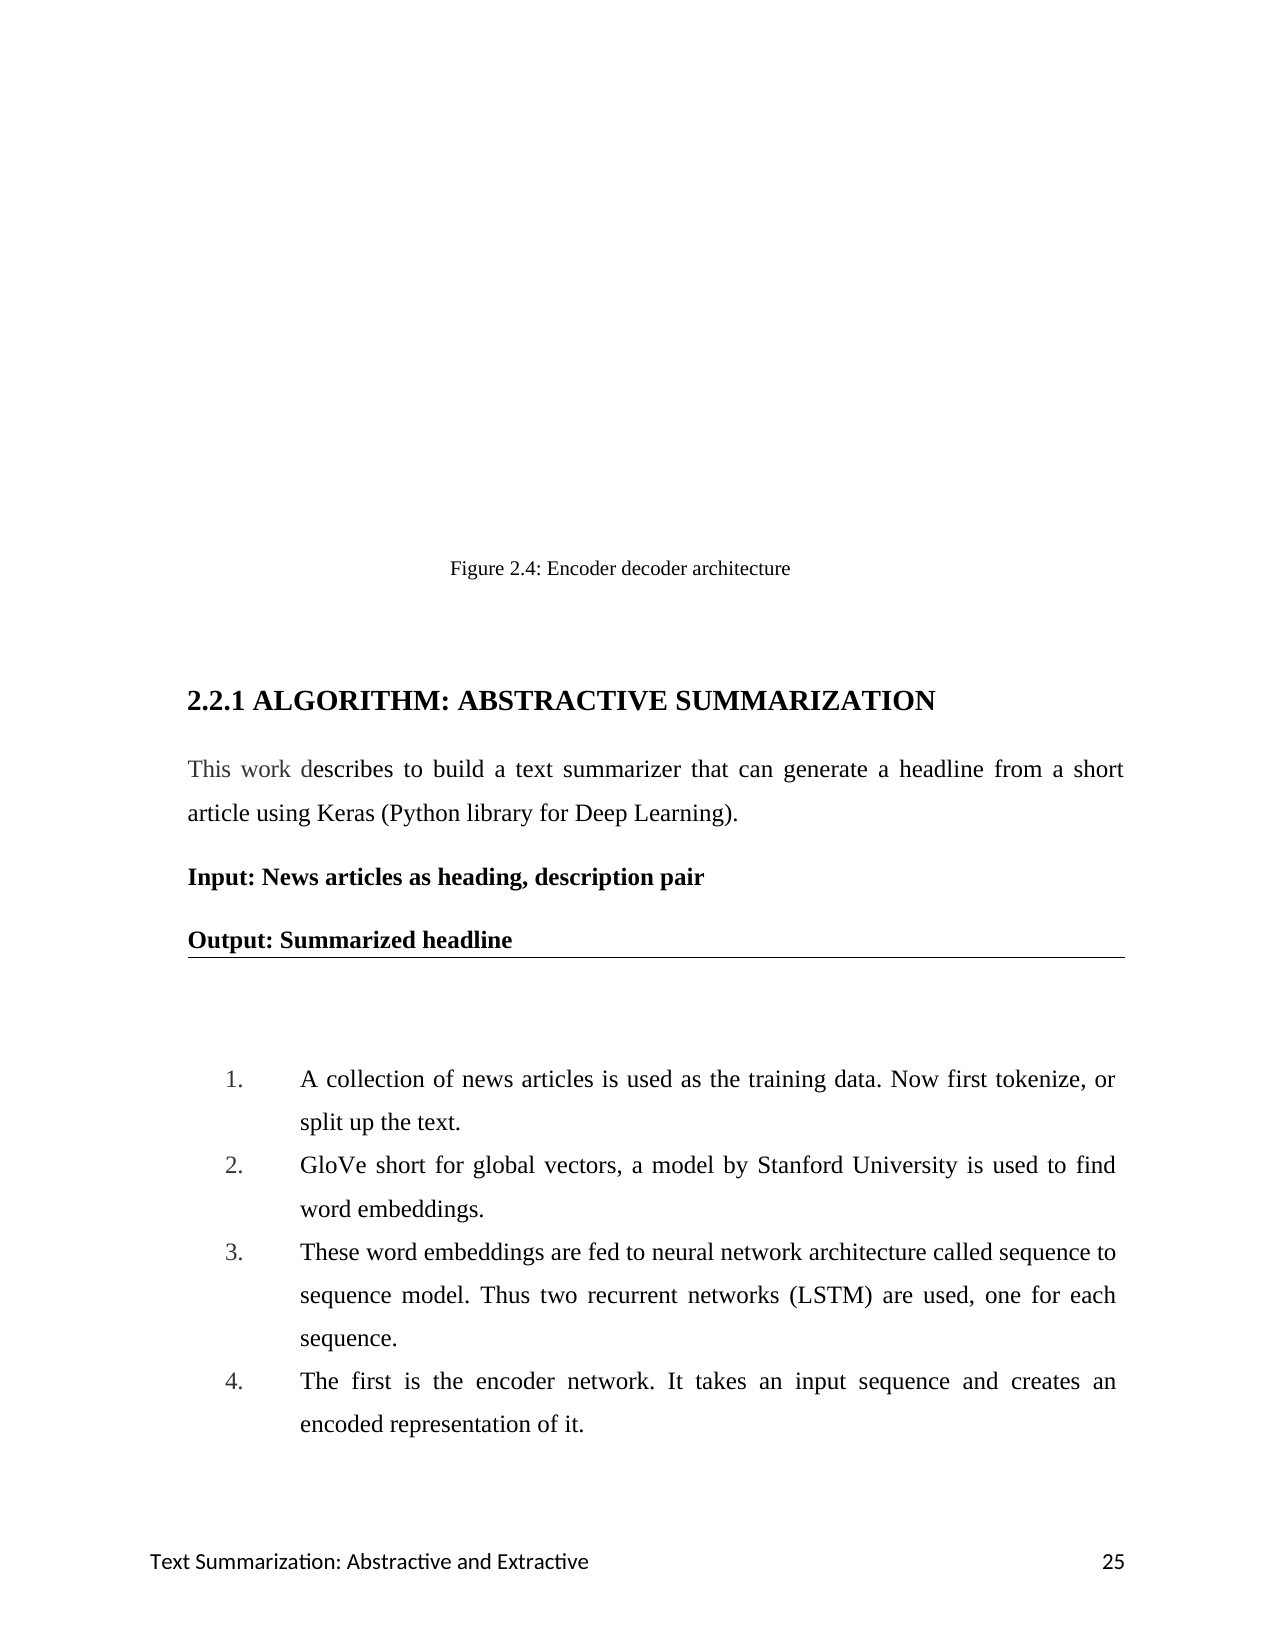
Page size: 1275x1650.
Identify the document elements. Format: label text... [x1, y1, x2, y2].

text Input: News articles as heading, description pair [187, 862, 1125, 890]
list These word embeddings are fed to neural network architecture called sequence to sequence model. Thus two recurrent networks (LSTM) are used, one for each sequence. [225, 1237, 1117, 1352]
list GloVe short for global vectors, a model by Stanford University is used to find word embeddings. [225, 1151, 1117, 1222]
text Figure 2.4: Encoder decoder architecture [450, 555, 1125, 579]
text This work describes to build a text summarizer that can generate a headline from a short article using Keras (Python library for Deep Learning). [187, 754, 1125, 826]
text 2.2.1 ALGORITHM: ABSTRACTIVE SUMMARIZATION [179, 683, 1125, 717]
list The first is the encoder network. It takes an input sequence and creates an encoded representation of it. [225, 1366, 1117, 1438]
text Output: Summarized headline [187, 926, 1125, 958]
list A collection of news articles is used as the training data. Now first tokenize, or split up the text. [225, 1064, 1117, 1136]
